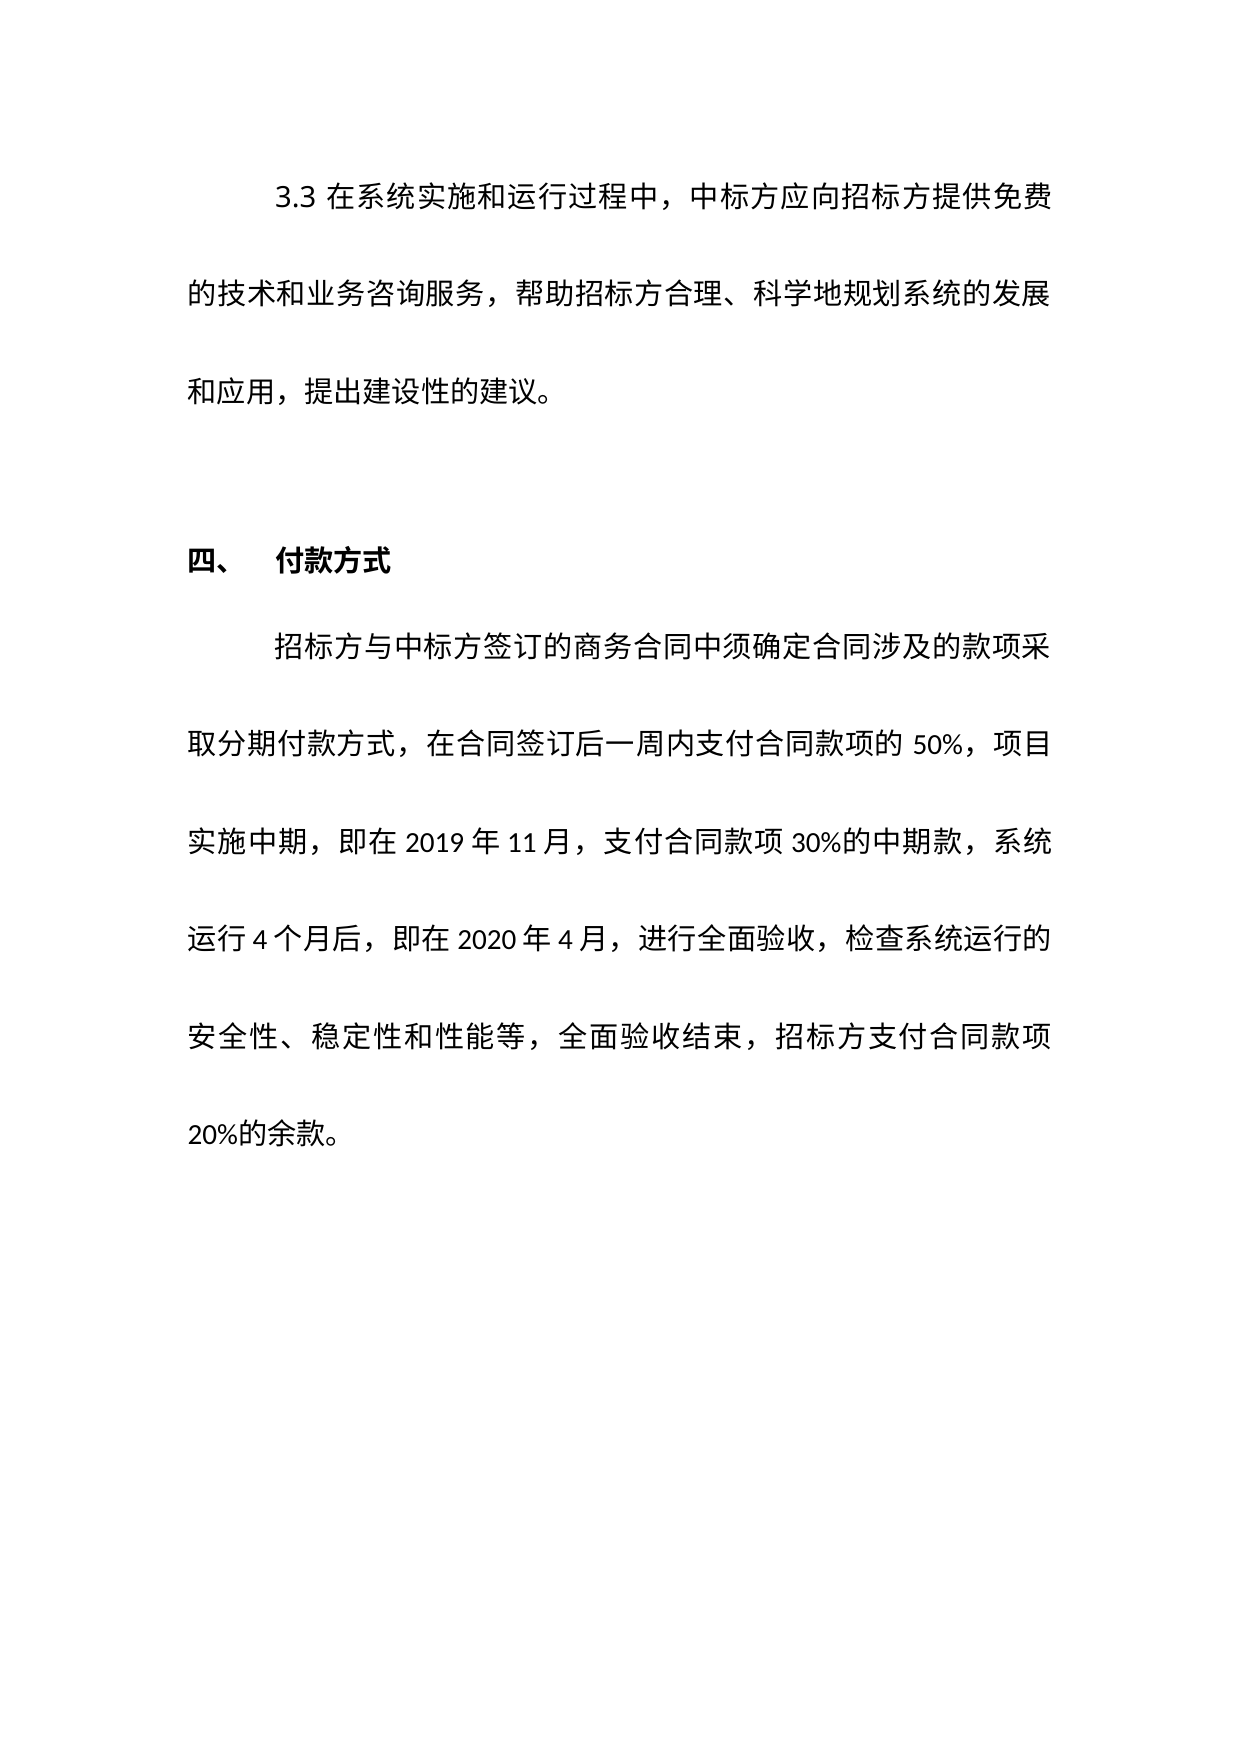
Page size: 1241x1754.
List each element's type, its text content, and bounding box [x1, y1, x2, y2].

text 招标方与中标方签订的商务合同中须确定合同涉及的款项采取分期付款方式，在合同签订后一周内支付合同款项的50%，项目实施中期，即在2019年11月，支付合同款项30%的中期款，系统运行4个月后，即在2020年4月，进行全面验收，检查系统运行的安全性、稳定性和性能等，全面验收结束，招标方支付合同款项20%的余款。 [187, 612, 1053, 1164]
text 3.3 在系统实施和运行过程中，中标方应向招标方提供免费的技术和业务咨询服务，帮助招标方合理、科学地规划系统的发展和应用，提出建设性的建议。 [187, 162, 1053, 422]
list 付款方式 [187, 526, 1053, 591]
